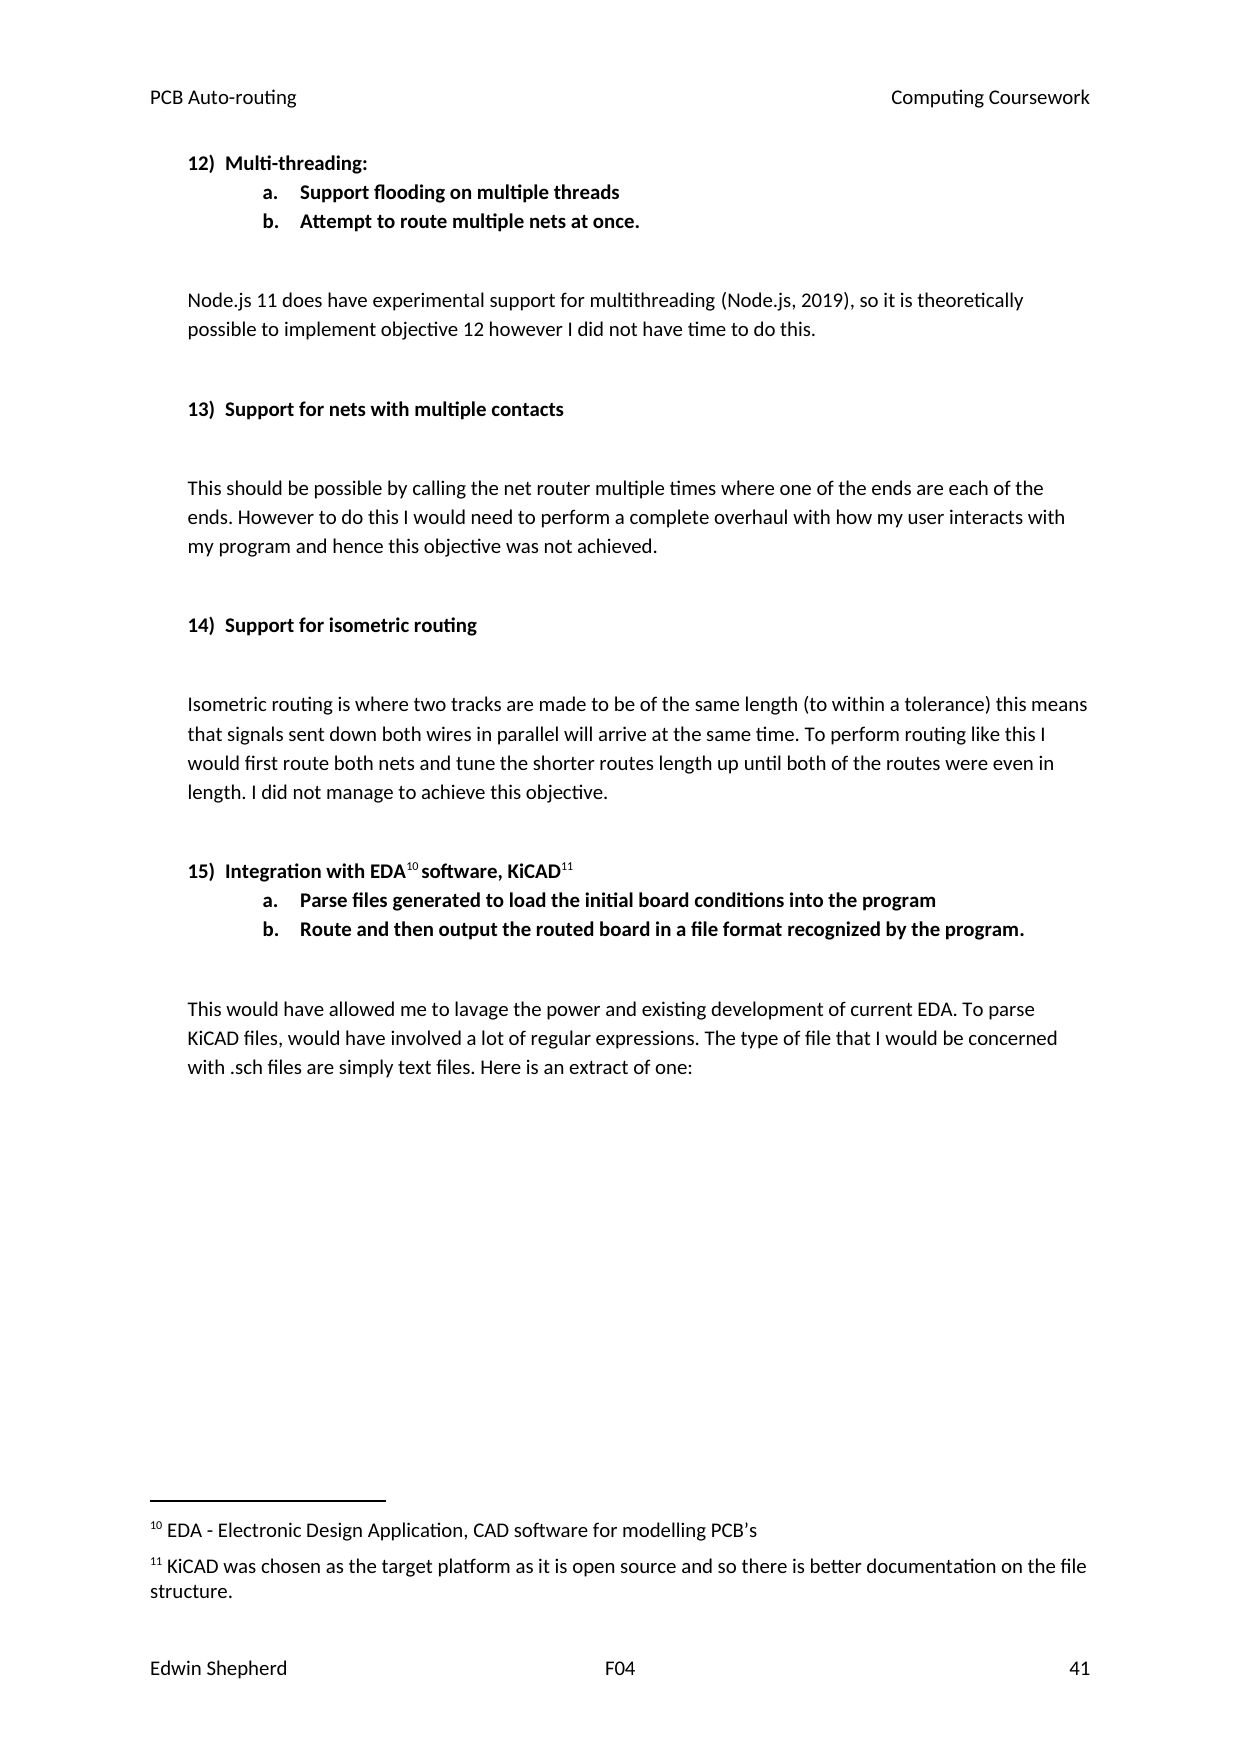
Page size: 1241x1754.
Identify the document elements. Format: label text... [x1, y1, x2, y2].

list Support flooding on multiple threads [262, 179, 1090, 204]
list Support for nets with multiple contacts [187, 396, 1090, 421]
list Support for isometric routing [187, 612, 1090, 638]
list Attempt to route multiple nets at once. [262, 208, 1090, 234]
text Node.js 11 does have experimental support for multithreading, so it is theoretically possible to implement objective 12 however I did not have time to do this. [187, 287, 1090, 342]
text Isometric routing is where two tracks are made to be of the same length (to within a tolerance) this means that signals sent down both wires in parallel will arrive at the same time. To perform routing like this I would first route both nets and tune the shorter routes length up until both of the routes were even in length. I did not manage to achieve this objective. [187, 692, 1090, 804]
list Integration with EDA software, KiCAD [187, 858, 1090, 884]
text This would have allowed me to lavage the power and existing development of current EDA. To parse KiCAD files, would have involved a lot of regular expressions. The type of file that I would be concerned with .sch files are simply text files. Here is an extract of one: [187, 996, 1090, 1079]
list Route and then output the routed board in a file format recognized by the program. [262, 917, 1090, 942]
list Parse files generated to load the initial board conditions into the program [262, 887, 1090, 913]
list Multi-threading: [187, 150, 1090, 175]
text This should be possible by calling the net router multiple times where one of the ends are each of the ends. However to do this I would need to perform a complete overhaul with how my user interacts with my program and hence this objective was not achieved. [187, 475, 1090, 559]
